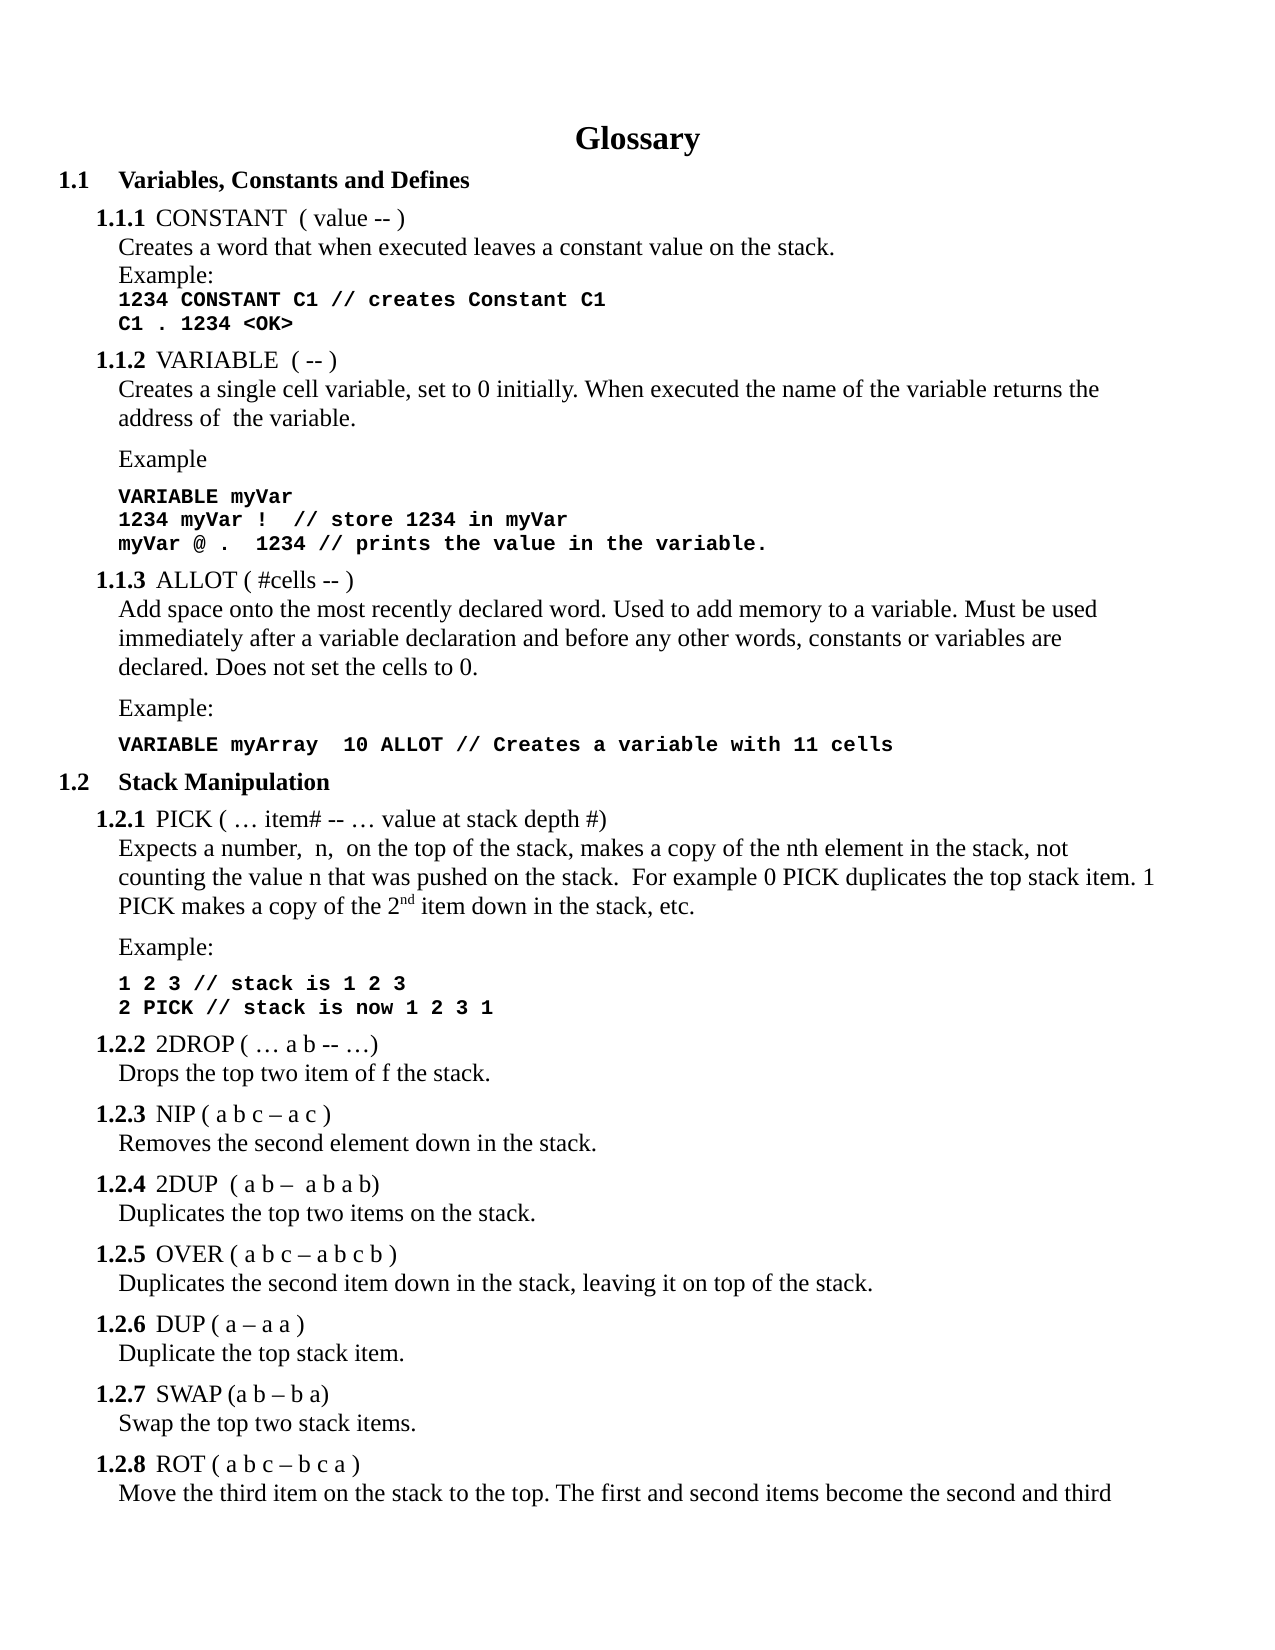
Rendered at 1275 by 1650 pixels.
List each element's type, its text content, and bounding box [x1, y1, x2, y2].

text 1234 myVar ! // store 1234 in myVar [118, 509, 1157, 533]
text Duplicates the second item down in the stack, leaving it on top of the stack. [118, 1268, 1157, 1297]
subtitle ROT ( a b c – b c a ) [96, 1449, 1157, 1478]
text Glossary [118, 118, 1157, 156]
text Creates a single cell variable, set to 0 initially. When executed the name of the variable returns the address of the variable. [118, 374, 1157, 432]
text Creates a word that when executed leaves a constant value on the stack. [118, 232, 1157, 261]
text Example: [118, 693, 1157, 722]
subtitle VARIABLE ( -- ) [96, 346, 1157, 374]
text Drops the top two item of f the stack. [118, 1058, 1157, 1087]
text Expects a number, n, on the top of the stack, makes a copy of the nth element in the stack, not counting the value n that was pushed on the stack. For example 0 PICK duplicates the top stack item. 1 PICK makes a copy of the 2nd item down in the stack, etc. [118, 833, 1157, 919]
text 2 PICK // stack is now 1 2 3 1 [118, 997, 1157, 1021]
text 1234 CONSTANT C1 // creates Constant C1 [118, 289, 1157, 313]
text VARIABLE myVar [118, 486, 1157, 509]
subtitle ALLOT ( #cells -- ) [96, 566, 1157, 594]
text Swap the top two stack items. [118, 1408, 1157, 1437]
subtitle Variables, Constants and Defines [58, 165, 1157, 194]
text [118, 1478, 1157, 1507]
subtitle Stack Manipulation [58, 767, 1157, 796]
subtitle SWAP (a b – b a) [96, 1379, 1157, 1408]
subtitle DUP ( a – a a ) [96, 1309, 1157, 1338]
text Duplicate the top stack item. [118, 1338, 1157, 1367]
subtitle OVER ( a b c – a b c b ) [96, 1239, 1157, 1268]
text Add space onto the most recently declared word. Used to add memory to a variable. Must be used immediately after a variable declaration and before any other words, constants or variables are declared. Does not set the cells to 0. [118, 594, 1157, 681]
text C1 . 1234 <OK> [118, 313, 1157, 337]
text Removes the second element down in the stack. [118, 1128, 1157, 1157]
text myVar @ . 1234 // prints the value in the variable. [118, 533, 1157, 557]
text Example: [118, 932, 1157, 961]
text 1 2 3 // stack is 1 2 3 [118, 973, 1157, 997]
subtitle 2DROP ( … a b -- …) [96, 1029, 1157, 1058]
subtitle CONSTANT ( value -- ) [96, 203, 1157, 232]
subtitle NIP ( a b c – a c ) [96, 1099, 1157, 1128]
text Example: [118, 261, 1157, 289]
text Example [118, 444, 1157, 473]
subtitle 2DUP ( a b – a b a b) [96, 1169, 1157, 1198]
text VARIABLE myArray 10 ALLOT // Creates a variable with 11 cells [118, 734, 1157, 758]
text Duplicates the top two items on the stack. [118, 1198, 1157, 1227]
subtitle PICK ( … item# -- … value at stack depth #) [96, 804, 1157, 833]
